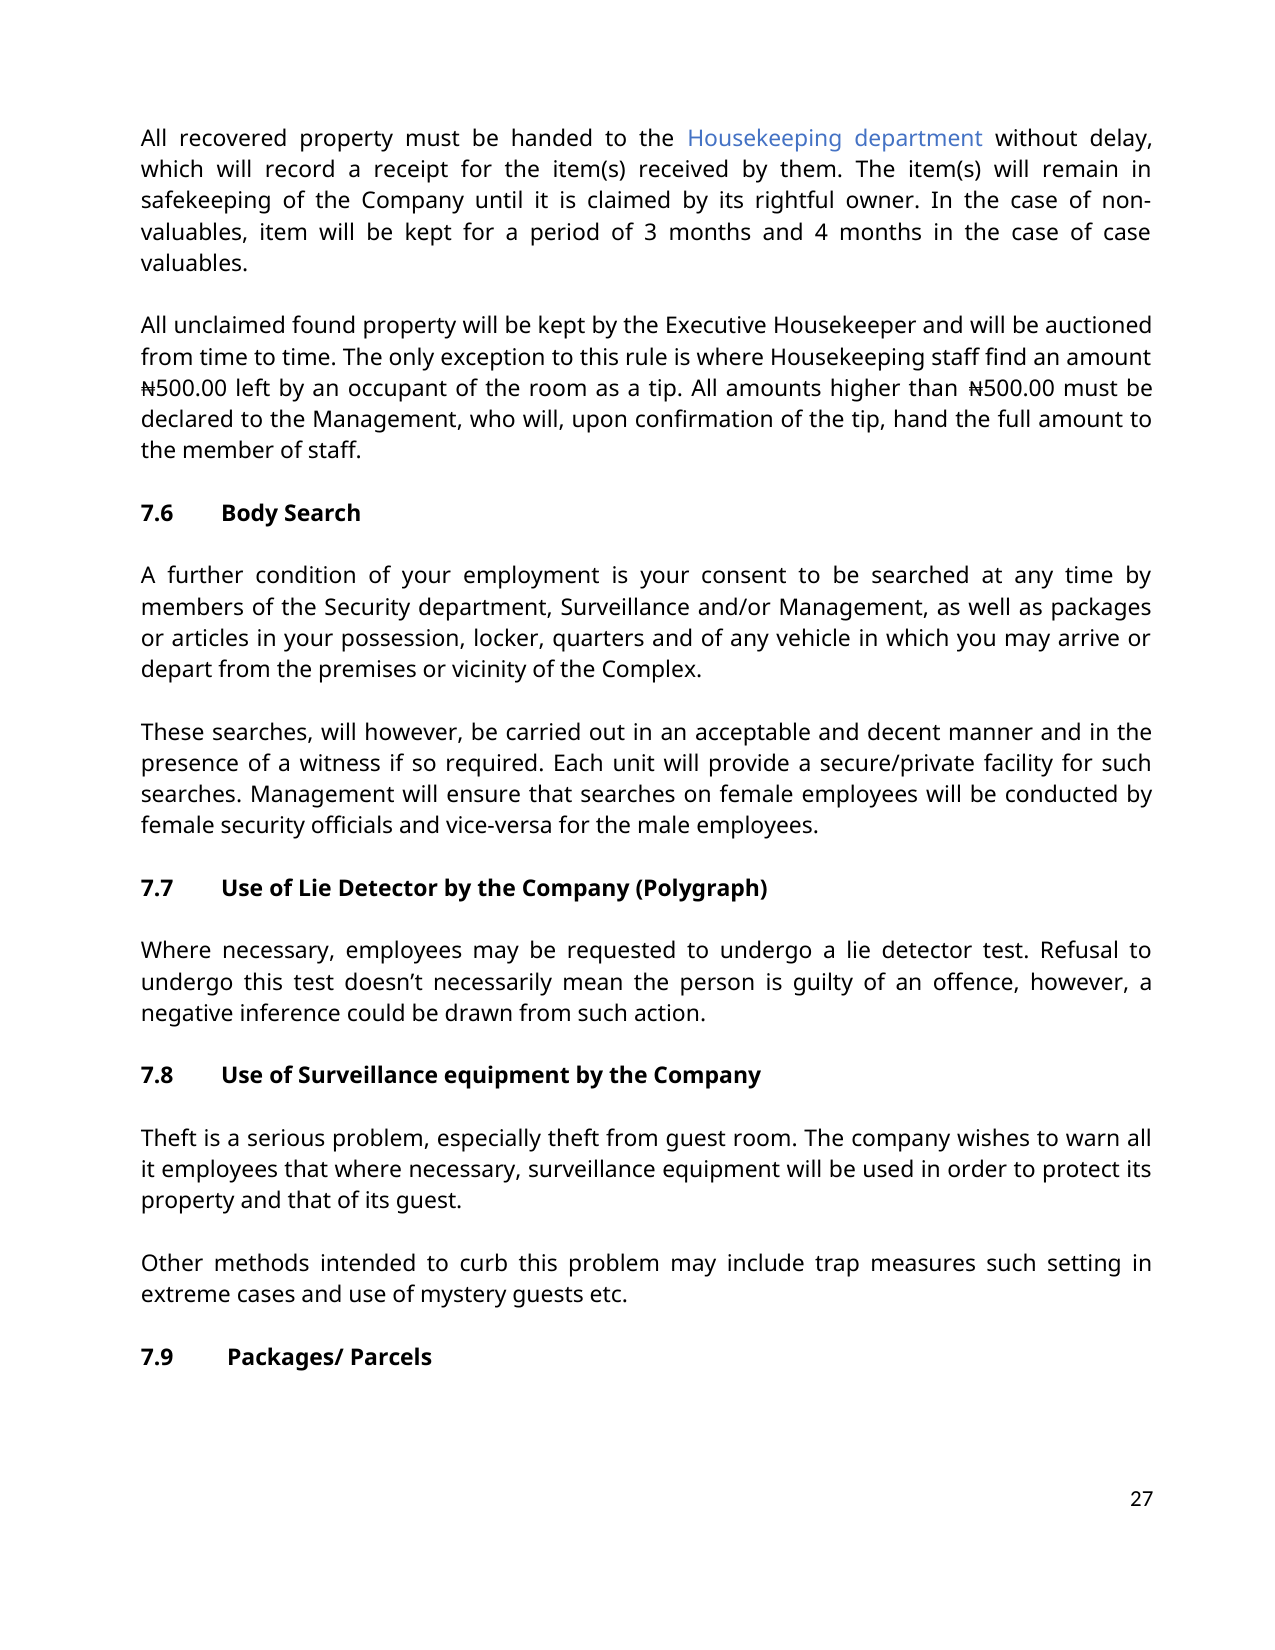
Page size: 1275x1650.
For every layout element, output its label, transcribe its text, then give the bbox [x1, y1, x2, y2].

text A further condition of your employment is your consent to be searched at any time by members of the Security department, Surveillance and/or Management, as well as packages or articles in your possession, locker, quarters and of any vehicle in which you may arrive or depart from the premises or vicinity of the Complex. [141, 559, 1153, 684]
text 7.9 Packages/ Parcels [141, 1341, 1153, 1372]
text 7.6 Body Search [141, 497, 1153, 528]
text These searches, will however, be carried out in an acceptable and decent manner and in the presence of a witness if so required. Each unit will provide a secure/private facility for such searches. Management will ensure that searches on female employees will be conducted by female security officials and vice-versa for the male employees. [141, 716, 1153, 841]
text 7.8 Use of Surveillance equipment by the Company [141, 1059, 1153, 1091]
text All recovered property must be handed to the Housekeeping department without delay, which will record a receipt for the item(s) received by them. The item(s) will remain in safekeeping of the Company until it is claimed by its rightful owner. In the case of non-valuables, item will be kept for a period of 3 months and 4 months in the case of case valuables. [141, 122, 1153, 278]
text Where necessary, employees may be requested to undergo a lie detector test. Refusal to undergo this test doesn’t necessarily mean the person is guilty of an offence, however, a negative inference could be drawn from such action. [141, 934, 1153, 1028]
text All unclaimed found property will be kept by the Executive Housekeeper and will be auctioned from time to time. The only exception to this rule is where Housekeeping staff find an amount ₦500.00 left by an occupant of the room as a tip. All amounts higher than ₦500.00 must be declared to the Management, who will, upon confirmation of the tip, hand the full amount to the member of staff. [141, 309, 1153, 466]
text 7.7 Use of Lie Detector by the Company (Polygraph) [141, 872, 1153, 903]
text Other methods intended to curb this problem may include trap measures such setting in extreme cases and use of mystery guests etc. [141, 1247, 1153, 1309]
text Theft is a serious problem, especially theft from guest room. The company wishes to warn all it employees that where necessary, surveillance equipment will be used in order to protect its property and that of its guest. [141, 1122, 1153, 1216]
